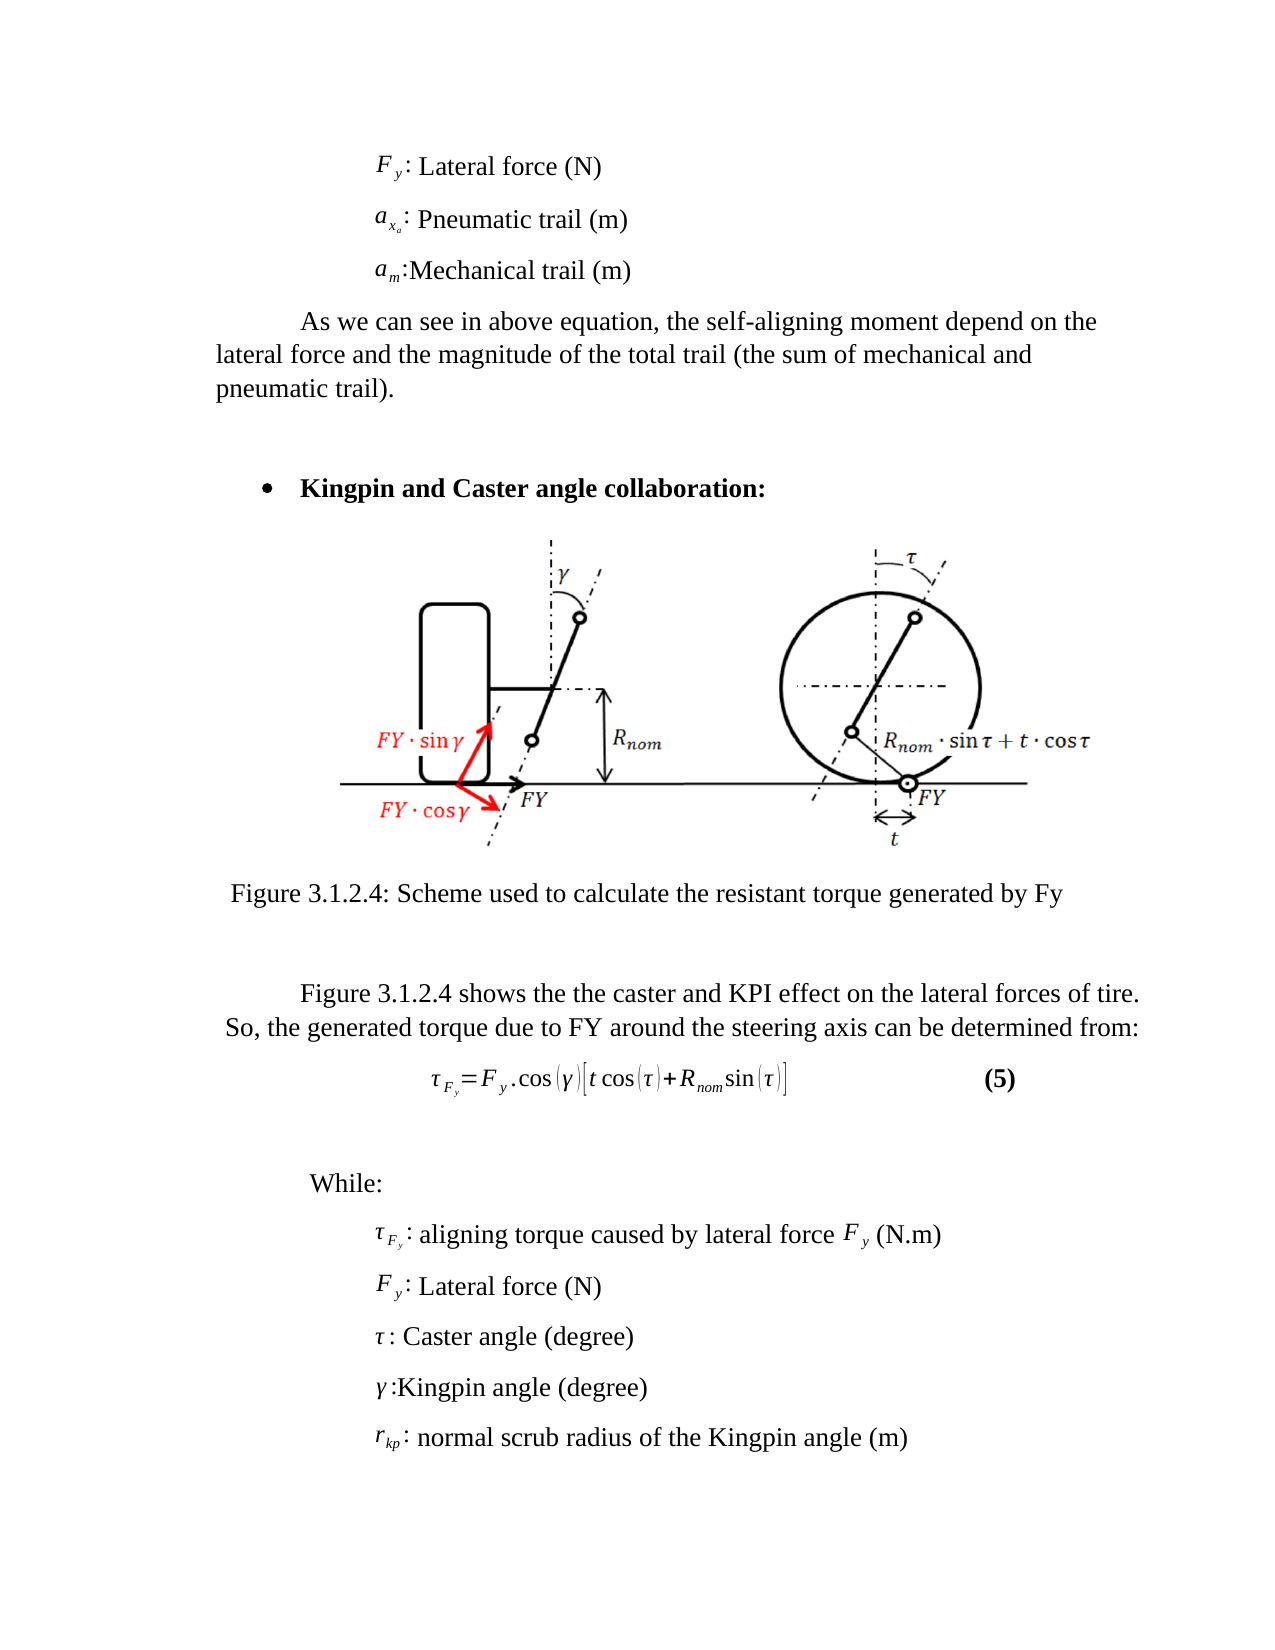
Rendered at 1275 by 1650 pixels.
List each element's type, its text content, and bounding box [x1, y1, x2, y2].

text aligning torque caused by lateral force (N.m) [159, 1217, 1106, 1251]
text While: [159, 1167, 1106, 1198]
text (5) [431, 1061, 1162, 1098]
text Kingpin angle (degree) [159, 1371, 1106, 1402]
text Lateral force (N) [159, 1270, 1106, 1301]
text As we can see in above equation, the self-aligning moment depend on the lateral force and the magnitude of the total trail (the sum of mechanical and pneumatic trail). [216, 305, 1106, 403]
picture [168, 522, 1255, 859]
list Kingpin and Caster angle collaboration: [262, 472, 1106, 503]
text Mechanical trail (m) [216, 254, 1106, 286]
text Lateral force (N) [291, 150, 1116, 183]
text Caster angle (degree) [159, 1321, 1106, 1352]
text Figure 3.1.2.4: Scheme used to calculate the resistant torque generated by Fy [187, 877, 1106, 908]
text Figure 3.1.2.4 shows the the caster and KPI effect on the lateral forces of tire. So, the generated torque due to FY around the steering axis can be determined from: [225, 978, 1162, 1042]
text normal scrub radius of the Kingpin angle (m) [159, 1421, 1106, 1452]
text Pneumatic trail (m) [216, 202, 1116, 235]
